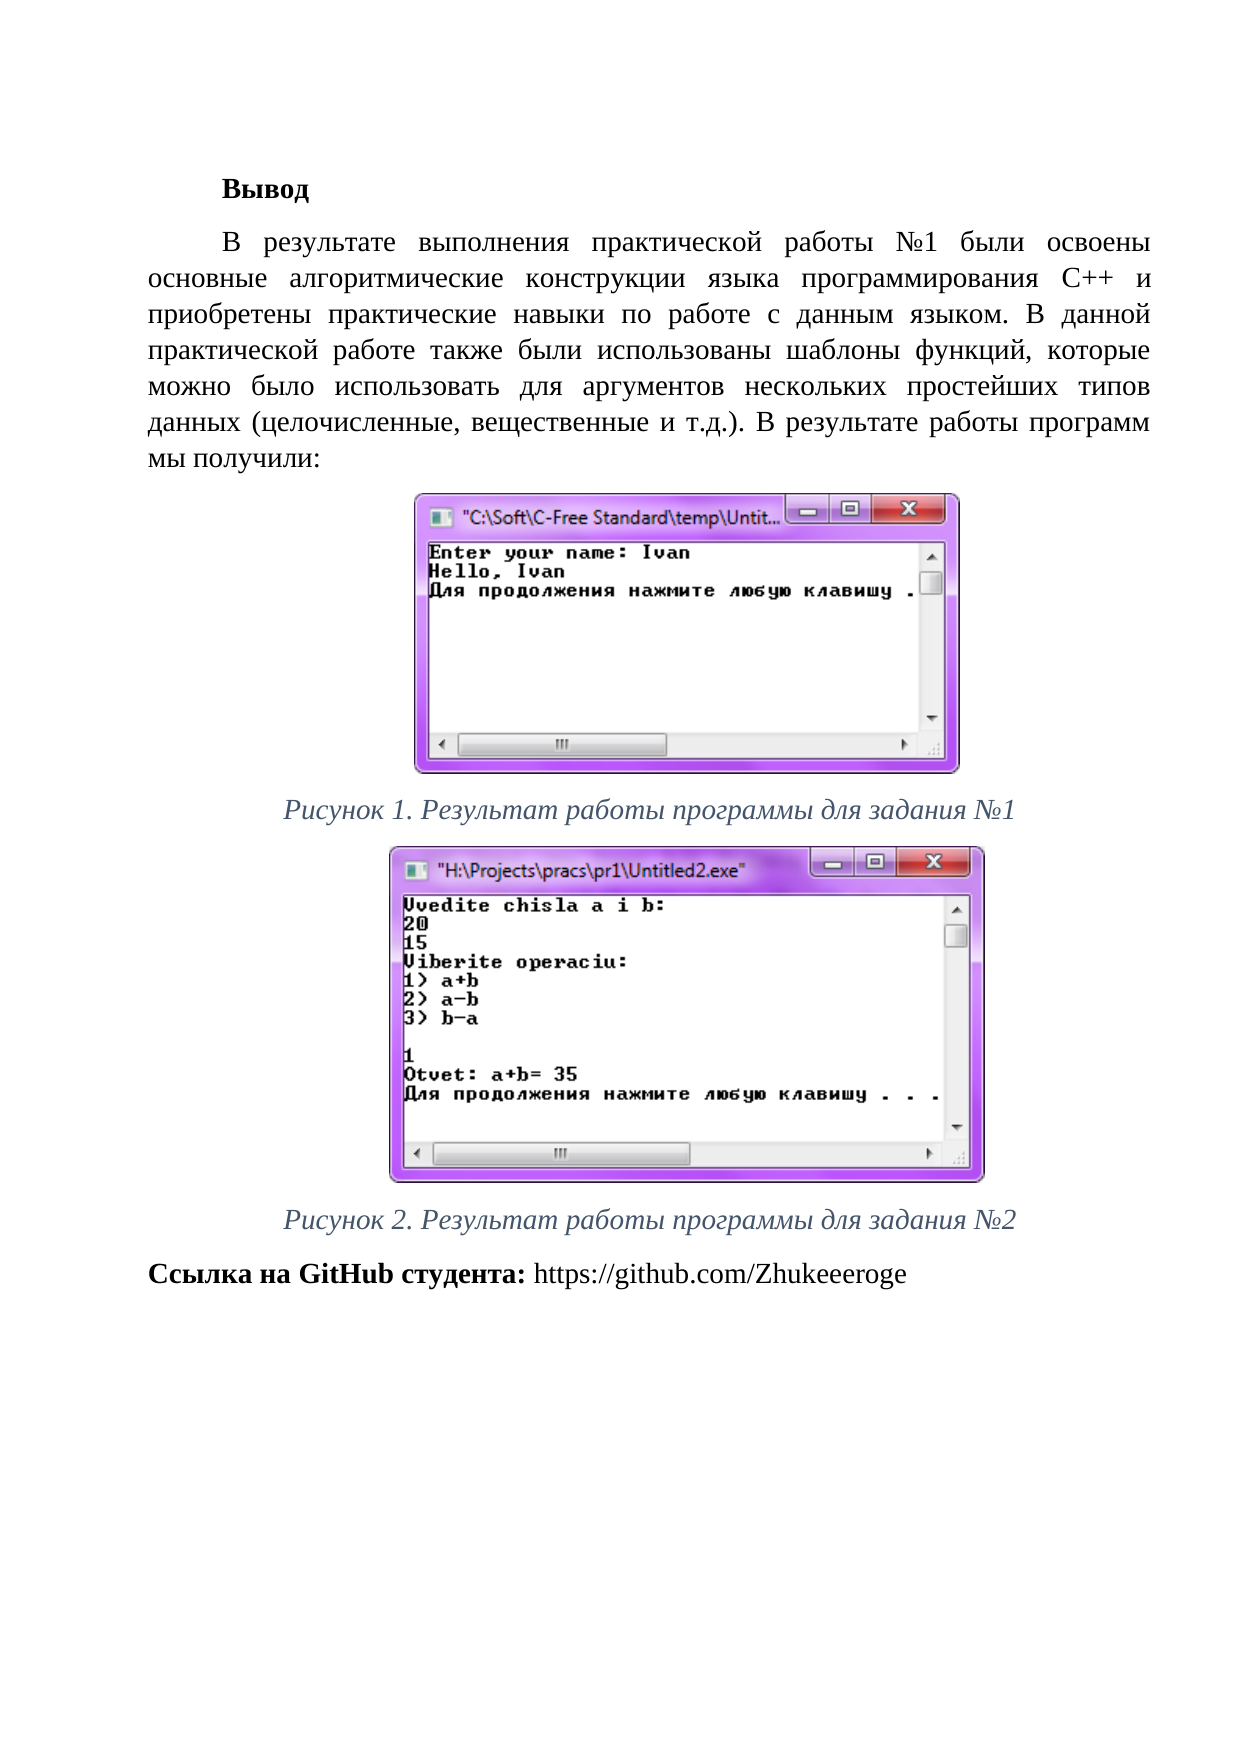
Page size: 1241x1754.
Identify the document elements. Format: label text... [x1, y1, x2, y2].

text Рисунок 2. Результат работы программы для задания №2 [148, 1202, 1152, 1236]
text В результате выполнения практической работы №1 были освоены основные алгоритмические конструкции языка программирования C++ и приобретены практические навыки по работе с данным языком. В данной практической работе также были использованы шаблоны функций, которые можно было использовать для аргументов нескольких простейших типов данных (целочисленные, вещественные и т.д.). В результате работы программ мы получили: [148, 224, 1152, 474]
text Рисунок 1. Результат работы программы для задания №1 [148, 792, 1152, 826]
text Вывод [148, 171, 1152, 204]
picture [389, 846, 985, 1183]
text Ссылка на GitHub студента: https://github.com/Zhukeeeroge [148, 1256, 1152, 1290]
picture [414, 493, 960, 774]
